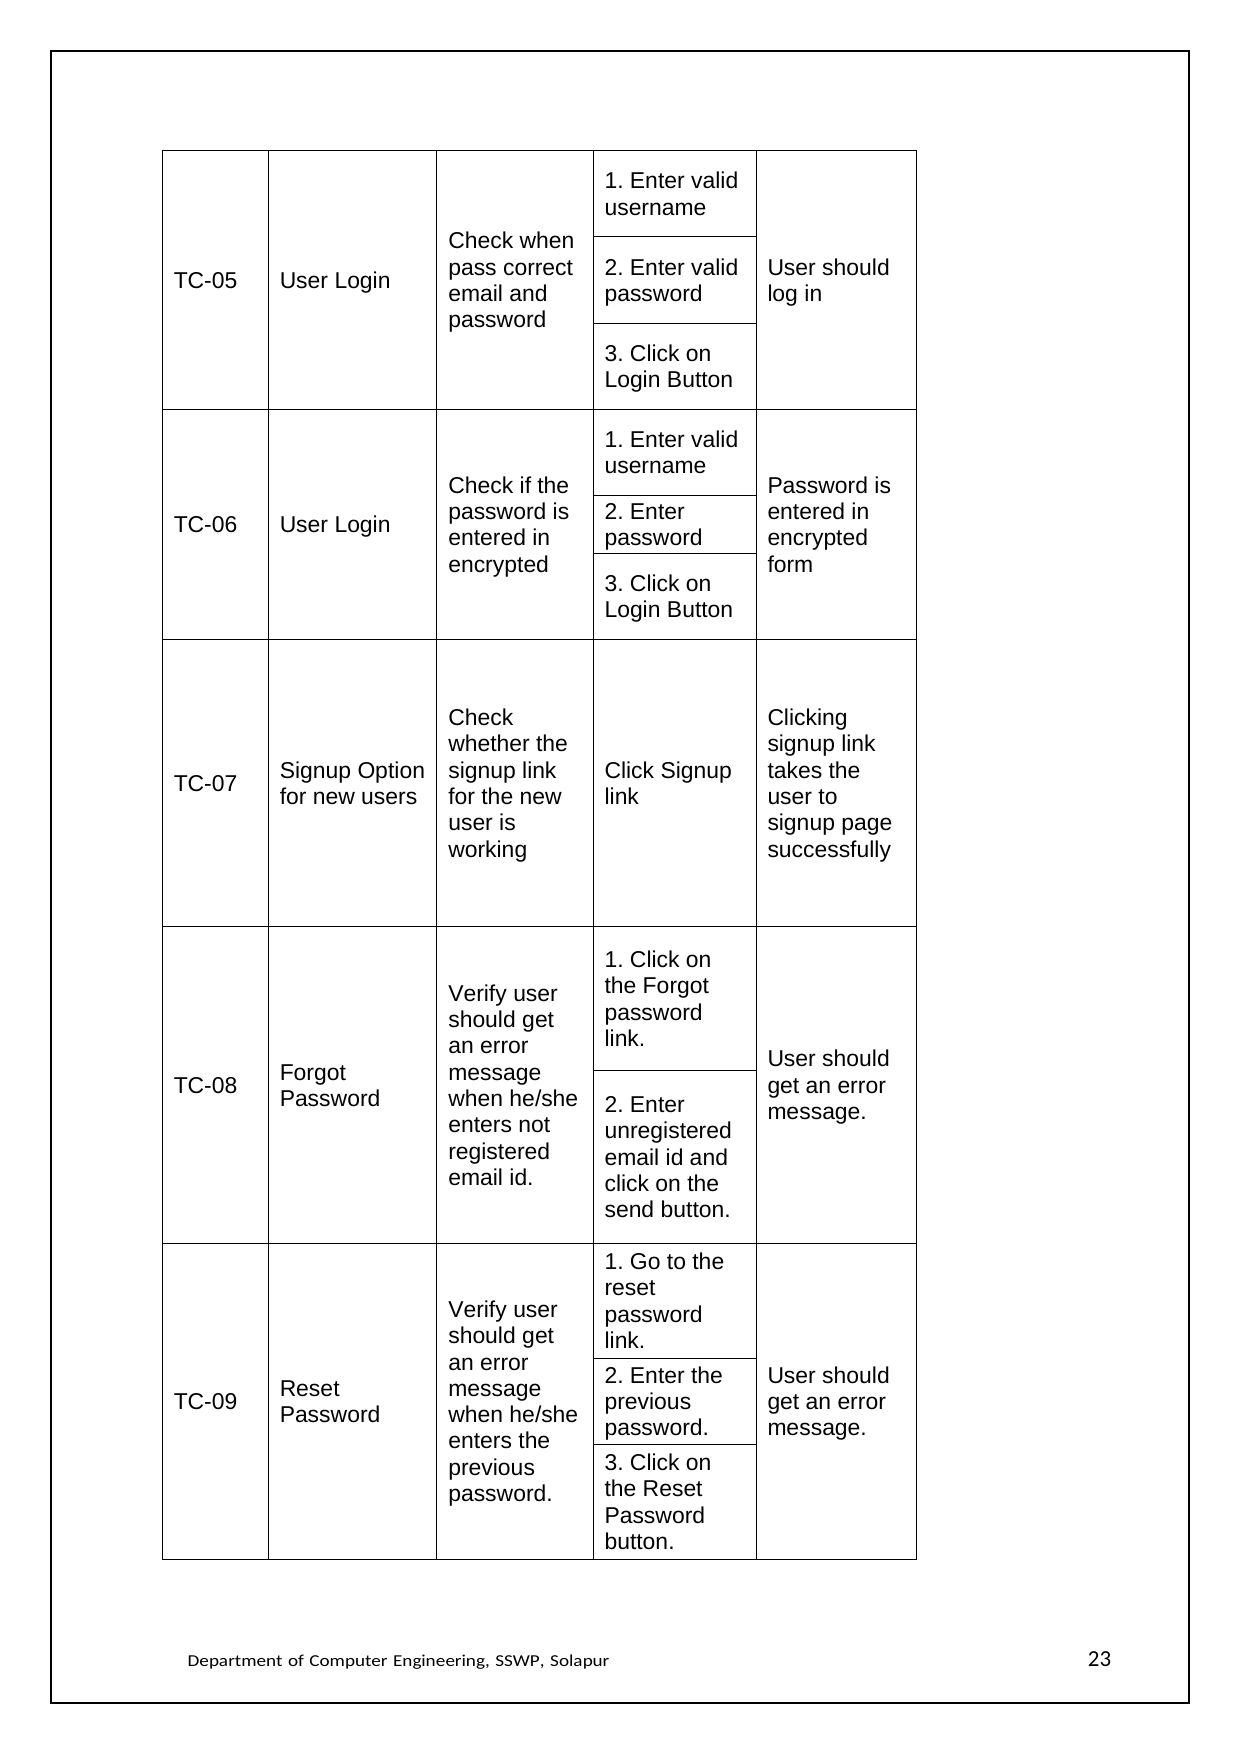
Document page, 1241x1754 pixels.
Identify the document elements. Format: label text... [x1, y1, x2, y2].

table_cell User Login [269, 410, 436, 639]
table_cell 1. Enter valid username [594, 151, 756, 236]
table_cell 1. Go to the reset password link. [594, 1244, 756, 1357]
table_cell Check if the password is entered in encrypted [437, 410, 593, 639]
table_cell User should get an error message. [757, 1244, 916, 1559]
table_cell User Login [269, 151, 436, 409]
table_cell 2. Enter unregistered email id and click on the send button. [594, 1071, 756, 1242]
table_cell Check when pass correct email and password [437, 151, 593, 409]
table_cell TC-05 [163, 151, 268, 409]
table_cell Clicking signup link takes the user to signup page successfully [757, 640, 916, 926]
table_cell Forgot Password [269, 927, 436, 1242]
table_cell User should get an error message. [757, 927, 916, 1242]
table_cell Click Signup link [594, 640, 756, 926]
table_cell Signup Option for new users [269, 640, 436, 926]
table_cell 2. Enter valid password [594, 237, 756, 322]
table_cell Check whether the signup link for the new user is working [437, 640, 593, 926]
table_cell TC-08 [163, 927, 268, 1242]
table_cell 3. Click on Login Button [594, 324, 756, 409]
table_cell Verify user should get an error message when he/she enters not registered email id. [437, 927, 593, 1242]
table_cell 2. Enter password [594, 496, 756, 552]
table_cell User should log in [757, 151, 916, 409]
table_cell Password is entered in encrypted form [757, 410, 916, 639]
table_cell Reset Password [269, 1244, 436, 1559]
table_cell 3. Click on the Reset Password button. [594, 1445, 756, 1559]
table_cell 3. Click on Login Button [594, 554, 756, 639]
table_cell TC-09 [163, 1244, 268, 1559]
table_cell 1. Enter valid username [594, 410, 756, 495]
table_cell 2. Enter the previous password. [594, 1359, 756, 1444]
table_cell TC-06 [163, 410, 268, 639]
table_cell Verify user should get an error message when he/she enters the previous password. [437, 1244, 593, 1559]
table_cell TC-07 [163, 640, 268, 926]
table_cell 1. Click on the Forgot password link. [594, 927, 756, 1070]
